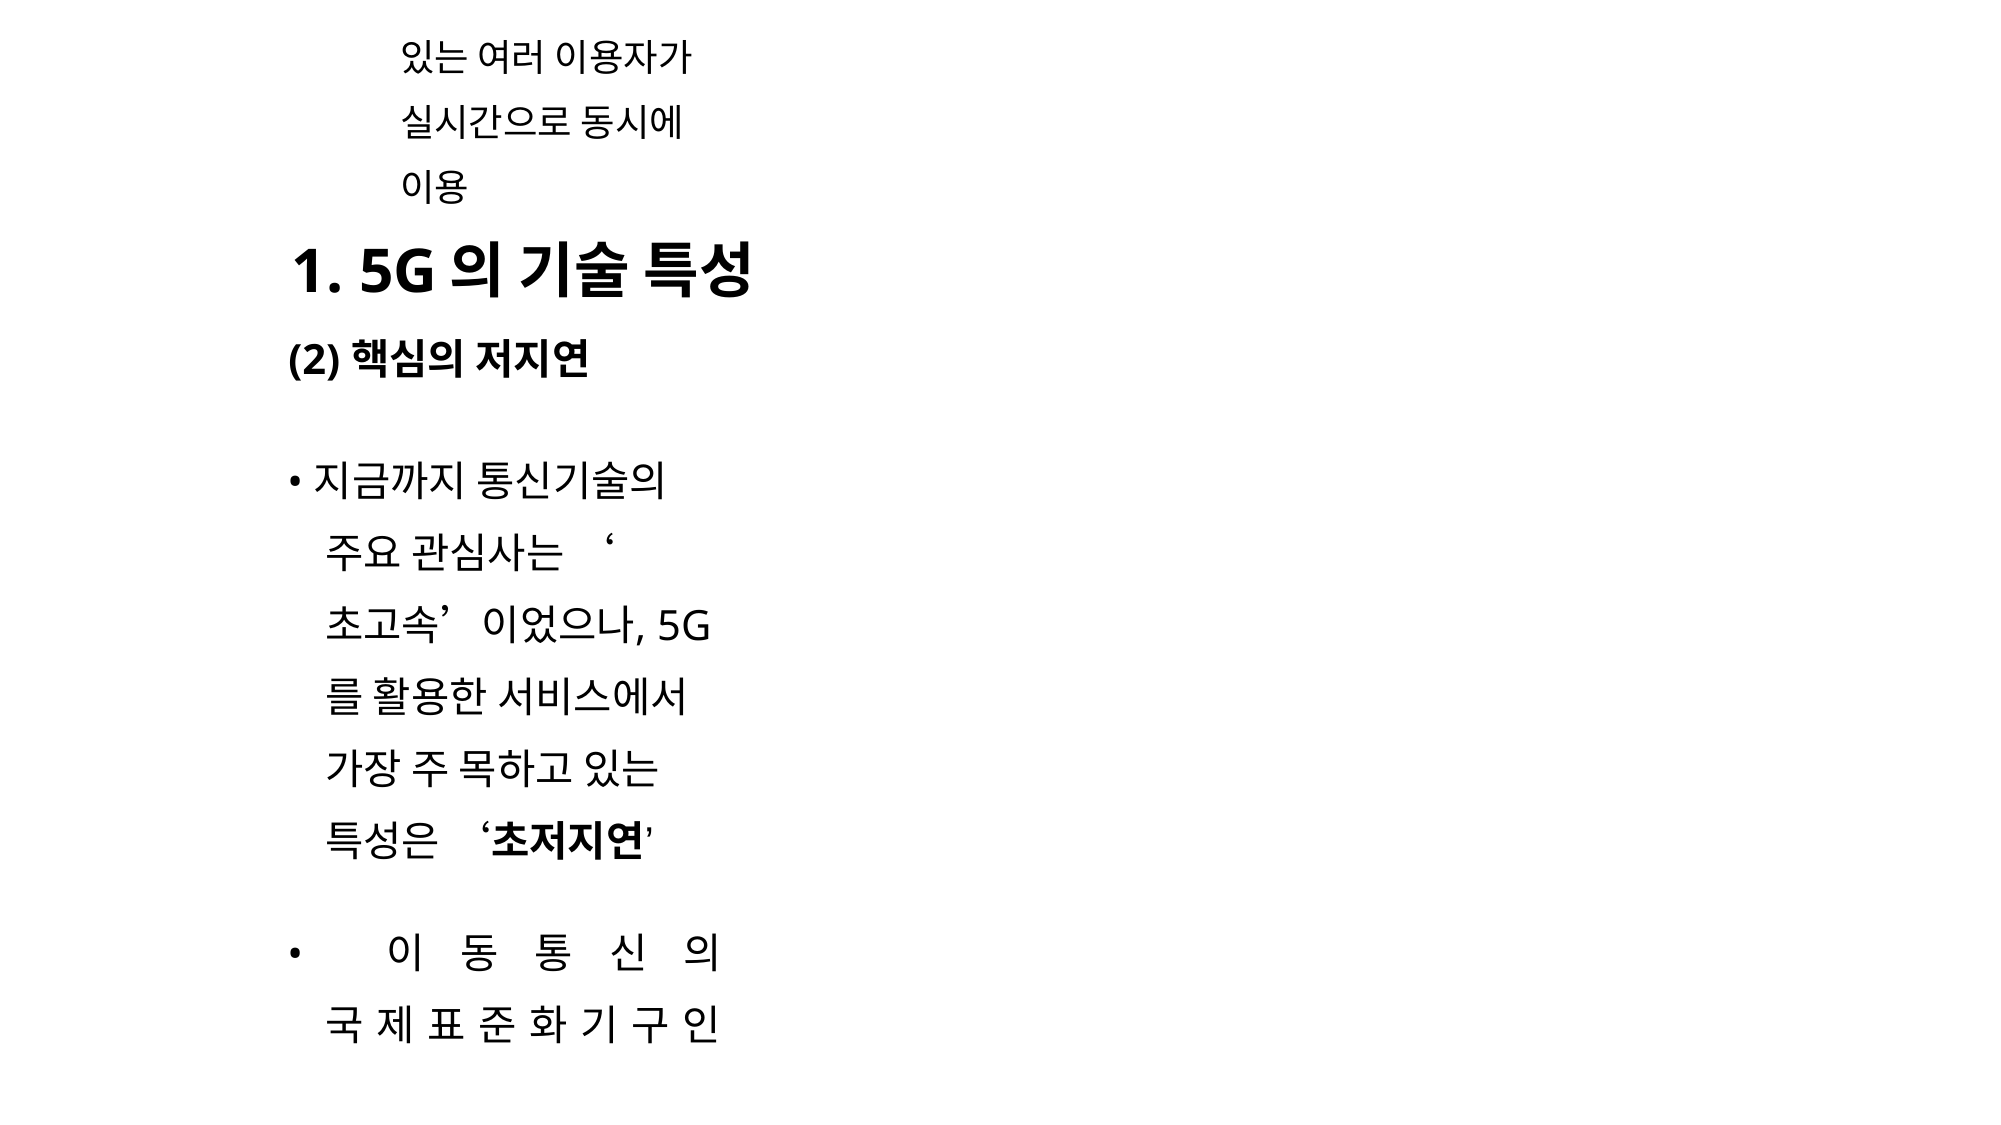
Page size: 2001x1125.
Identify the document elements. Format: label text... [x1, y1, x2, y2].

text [287, 920, 722, 1052]
text • 지금까지 통신기술의 주요 관심사는 ‘초고속’이었으나, 5G를 활용한 서비스에서 가장 주 목하고 있는 특성은 ‘초저지연’ [287, 448, 717, 868]
text 1. 5G의 기술 특성 [291, 223, 827, 311]
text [363, 27, 757, 212]
text (2) 핵심의 저지연 [288, 326, 827, 387]
